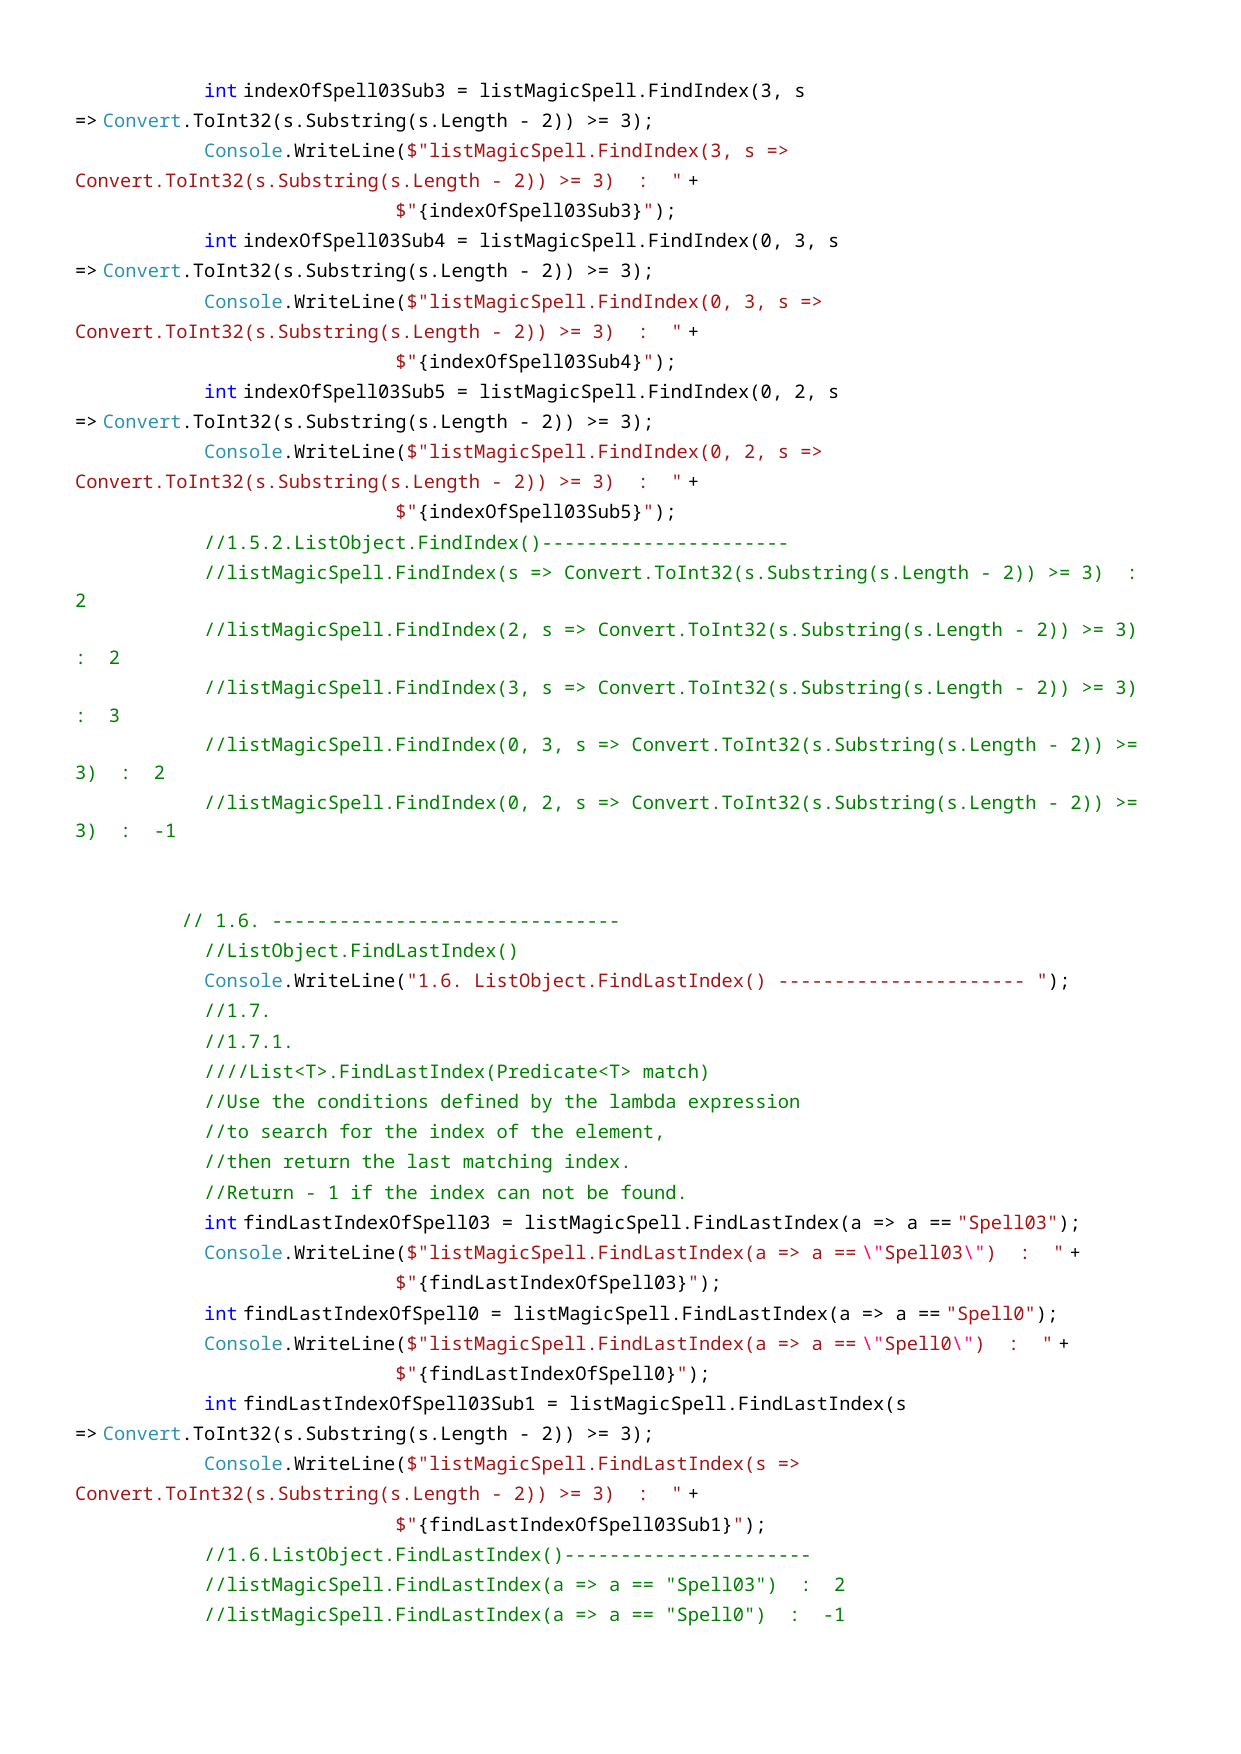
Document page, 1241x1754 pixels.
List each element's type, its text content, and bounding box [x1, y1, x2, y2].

text //1.7.1. [75, 1026, 1165, 1054]
text //listMagicSpell.FindIndex(0, 3, s => Convert.ToInt32(s.Substring(s.Length - 2)) >= 3) : 2 [75, 729, 1165, 785]
text Console.WriteLine($"listMagicSpell.FindIndex(3, s => Convert.ToInt32(s.Substring(s.Length - 2)) >= 3) : " + [75, 135, 1165, 193]
text ////List<T>.FindLastIndex(Predicate<T> match) [75, 1056, 1165, 1084]
text // 1.6. ------------------------------- [75, 905, 1165, 933]
text int indexOfSpell03Sub3 = listMagicSpell.FindIndex(3, s => Convert.ToInt32(s.Substring(s.Length - 2)) >= 3); [75, 75, 1165, 133]
text int findLastIndexOfSpell03 = listMagicSpell.FindLastIndex(a => a == "Spell03"); [75, 1207, 1165, 1235]
text //listMagicSpell.FindIndex(2, s => Convert.ToInt32(s.Substring(s.Length - 2)) >= 3) : 2 [75, 614, 1165, 670]
text int findLastIndexOfSpell03Sub1 = listMagicSpell.FindLastIndex(s => Convert.ToInt32(s.Substring(s.Length - 2)) >= 3); [75, 1388, 1165, 1446]
text //listMagicSpell.FindIndex(3, s => Convert.ToInt32(s.Substring(s.Length - 2)) >= 3) : 3 [75, 672, 1165, 728]
text //1.7. [75, 996, 1165, 1024]
text Console.WriteLine($"listMagicSpell.FindLastIndex(a => a == \"Spell0\") : " + [75, 1328, 1165, 1356]
text //ListObject.FindLastIndex() [75, 935, 1165, 963]
text $"{indexOfSpell03Sub3}"); [75, 195, 1165, 223]
text int findLastIndexOfSpell0 = listMagicSpell.FindLastIndex(a => a == "Spell0"); [75, 1298, 1165, 1326]
text Console.WriteLine($"listMagicSpell.FindLastIndex(a => a == \"Spell03\") : " + [75, 1237, 1165, 1265]
text //listMagicSpell.FindIndex(0, 2, s => Convert.ToInt32(s.Substring(s.Length - 2)) >= 3) : -1 [75, 787, 1165, 843]
text $"{findLastIndexOfSpell03Sub1}"); [75, 1509, 1165, 1537]
text $"{findLastIndexOfSpell0}"); [75, 1358, 1165, 1386]
text //1.6.ListObject.FindLastIndex()---------------------- [75, 1539, 1165, 1567]
text //to search for the index of the element, [75, 1116, 1165, 1144]
text $"{findLastIndexOfSpell03}"); [75, 1267, 1165, 1296]
text //listMagicSpell.FindLastIndex(a => a == "Spell0") : -1 [75, 1599, 1165, 1627]
text Console.WriteLine("1.6. ListObject.FindLastIndex() ---------------------- "); [75, 965, 1165, 993]
text Console.WriteLine($"listMagicSpell.FindIndex(0, 3, s => Convert.ToInt32(s.Substring(s.Length - 2)) >= 3) : " + [75, 286, 1165, 344]
text Console.WriteLine($"listMagicSpell.FindLastIndex(s => Convert.ToInt32(s.Substring(s.Length - 2)) >= 3) : " + [75, 1448, 1165, 1507]
text $"{indexOfSpell03Sub4}"); [75, 346, 1165, 374]
text int indexOfSpell03Sub4 = listMagicSpell.FindIndex(0, 3, s => Convert.ToInt32(s.Substring(s.Length - 2)) >= 3); [75, 226, 1165, 284]
text Console.WriteLine($"listMagicSpell.FindIndex(0, 2, s => Convert.ToInt32(s.Substring(s.Length - 2)) >= 3) : " + [75, 436, 1165, 494]
text //Use the conditions defined by the lambda expression [75, 1086, 1165, 1114]
text //listMagicSpell.FindIndex(s => Convert.ToInt32(s.Substring(s.Length - 2)) >= 3) : 2 [75, 557, 1165, 613]
text //then return the last matching index. [75, 1147, 1165, 1175]
text //listMagicSpell.FindLastIndex(a => a == "Spell03") : 2 [75, 1569, 1165, 1597]
text //Return - 1 if the index can not be found. [75, 1177, 1165, 1205]
text int indexOfSpell03Sub5 = listMagicSpell.FindIndex(0, 2, s => Convert.ToInt32(s.Substring(s.Length - 2)) >= 3); [75, 376, 1165, 434]
text //1.5.2.ListObject.FindIndex()---------------------- [75, 527, 1165, 555]
text $"{indexOfSpell03Sub5}"); [75, 497, 1165, 525]
